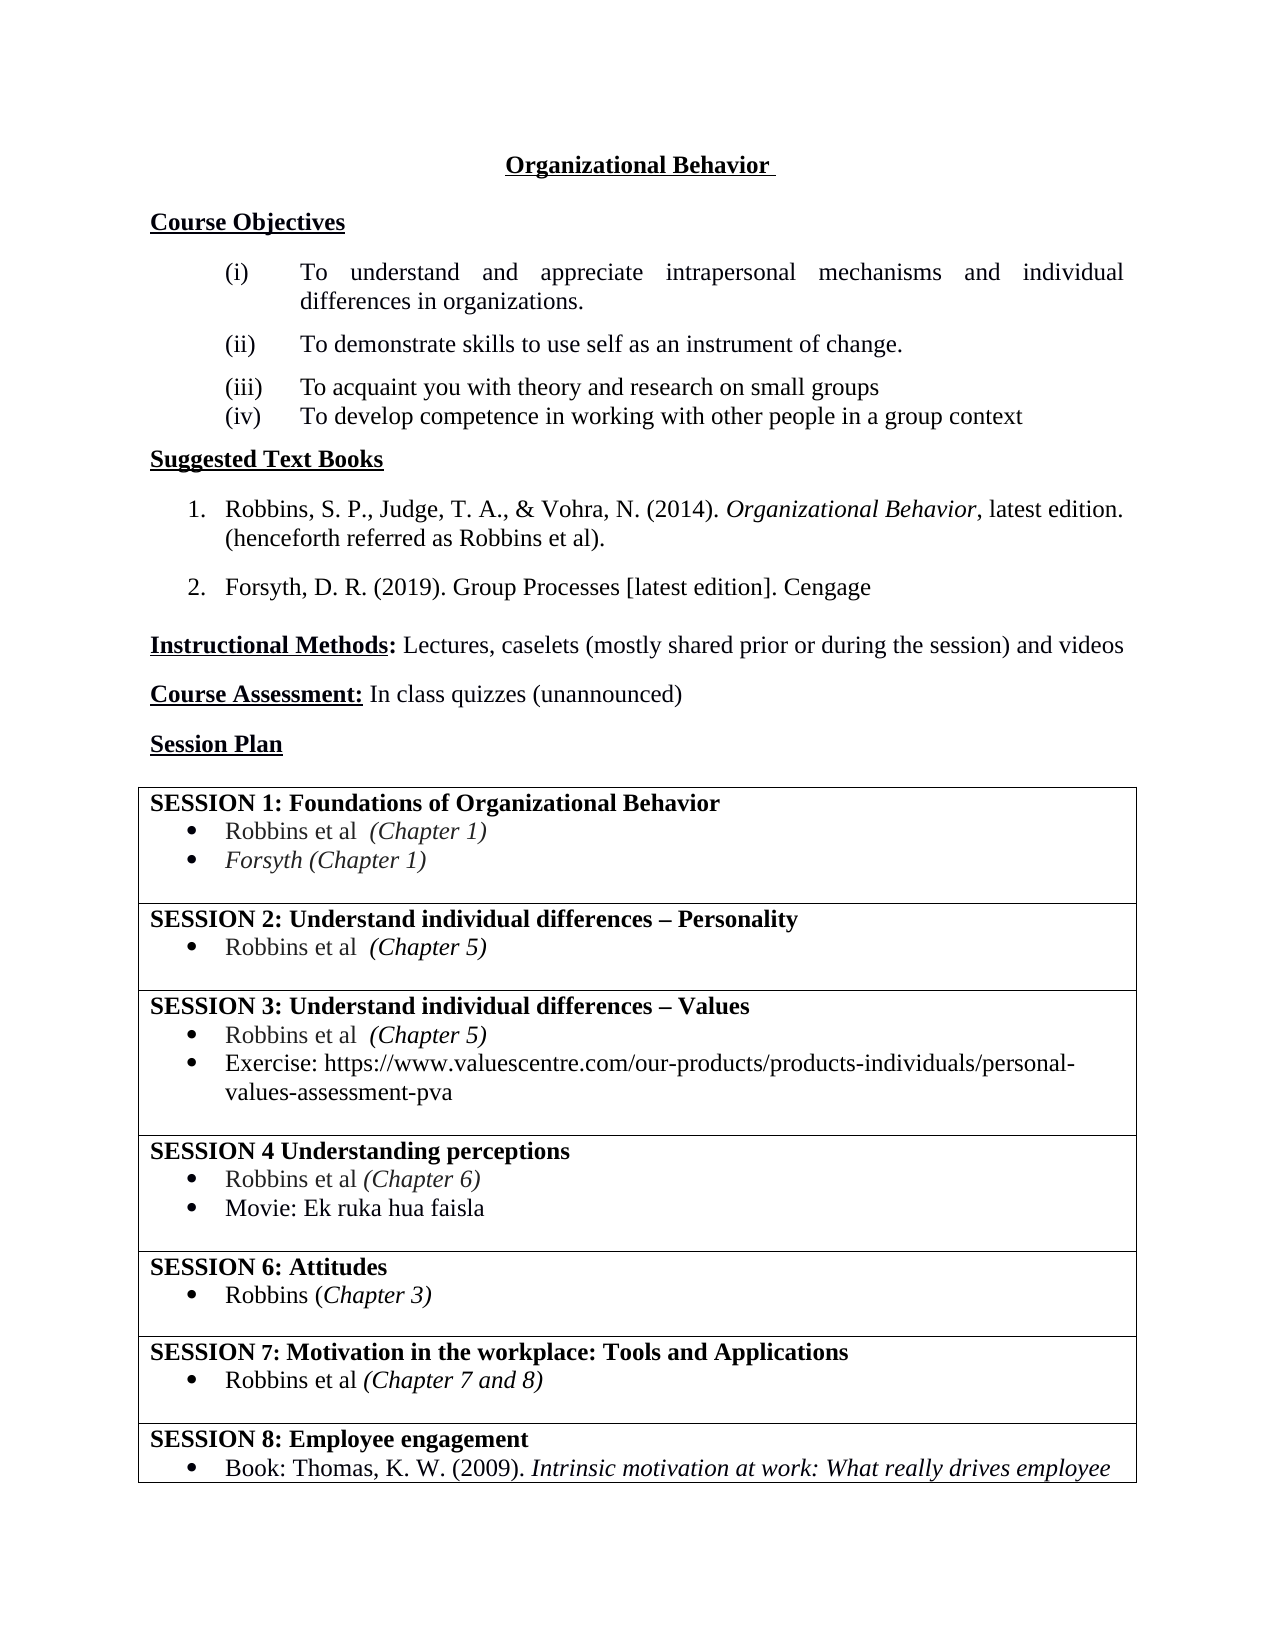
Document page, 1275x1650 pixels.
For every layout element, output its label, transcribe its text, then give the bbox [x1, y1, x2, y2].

list Forsyth, D. R. (2019). Group Processes [latest edition]. Cengage [187, 572, 1125, 601]
list To understand and appreciate intrapersonal mechanisms and individual differences in organizations. [225, 257, 1125, 314]
list To demonstrate skills to use self as an instrument of change. [225, 329, 1125, 358]
table_cell SESSION 3: Understand individual differences – Values Robbins et al (Chapter 5) Exercise: https://www.valuescentre.com/our-products/products-individuals/personal-values-assessment-pva [139, 991, 1136, 1135]
text Instructional Methods: Lectures, caselets (mostly shared prior or during the session) and videos [150, 630, 1125, 659]
list To develop competence in working with other people in a group context [225, 401, 1125, 430]
list To acquaint you with theory and research on small groups [225, 372, 1125, 401]
table_cell SESSION 2: Understand individual differences – Personality Robbins et al (Chapter 5) [139, 904, 1136, 990]
text Course Objectives [150, 207, 1125, 236]
table_cell SESSION 7: Motivation in the workplace: Tools and Applications Robbins et al (Chapter 7 and 8) [139, 1337, 1136, 1423]
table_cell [139, 1424, 1136, 1482]
table_cell SESSION 6: Attitudes Robbins (Chapter 3) [139, 1252, 1136, 1336]
table_header SESSION 1: Foundations of Organizational Behavior Robbins et al (Chapter 1) Forsyth (Chapter 1) [139, 788, 1136, 903]
text Session Plan [150, 729, 1125, 758]
list Robbins, S. P., Judge, T. A., & Vohra, N. (2014). Organizational Behavior, latest edition. (henceforth referred as Robbins et al). [187, 494, 1125, 552]
text Course Assessment: In class quizzes (unannounced) [150, 679, 1125, 708]
table_cell SESSION 4 Understanding perceptions Robbins et al (Chapter 6) Movie: Ek ruka hua faisla [139, 1136, 1136, 1251]
text Suggested Text Books [150, 444, 1125, 473]
text Organizational Behavior [150, 150, 1125, 179]
